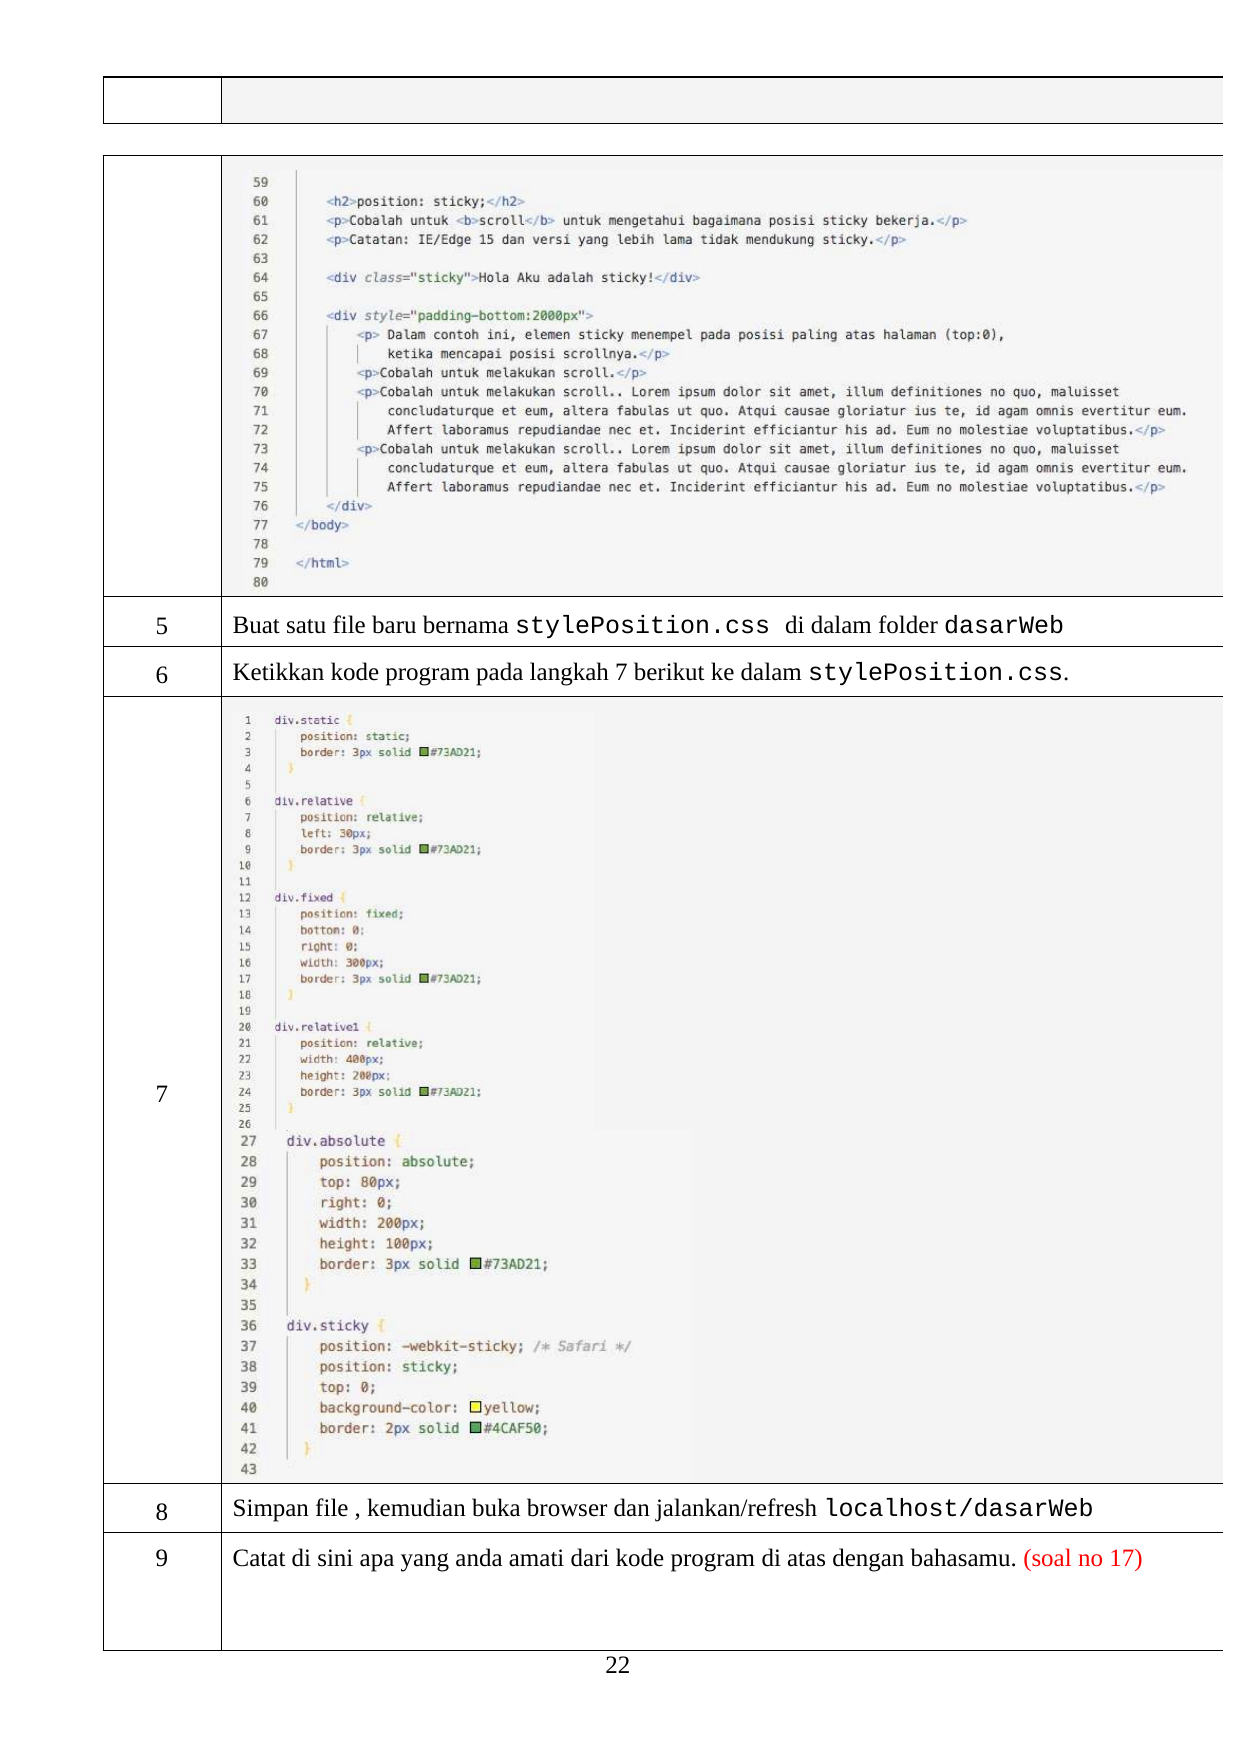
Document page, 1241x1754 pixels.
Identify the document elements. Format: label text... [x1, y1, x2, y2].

table_cell 5 [104, 597, 221, 646]
table_cell [222, 78, 1223, 123]
table_header [104, 156, 221, 596]
picture [242, 170, 1223, 594]
table_cell 6 [104, 647, 221, 696]
table_cell [222, 697, 1223, 1483]
table_header [222, 156, 1223, 596]
table_cell Ketikkan kode program pada langkah 7 berikut ke dalam stylePosition.css. [222, 647, 1223, 696]
table_cell 8 [104, 1484, 221, 1532]
picture [232, 712, 692, 1481]
table_cell Simpan file , kemudian buka browser dan jalankan/refresh localhost/dasarWeb [222, 1484, 1223, 1532]
table_cell 7 [104, 697, 221, 1483]
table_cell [222, 1533, 1223, 1649]
table_cell 9 [104, 1533, 221, 1649]
table_cell 4 [104, 78, 221, 123]
table_cell Buat satu file baru bernama stylePosition.css di dalam folder dasarWeb [222, 597, 1223, 646]
